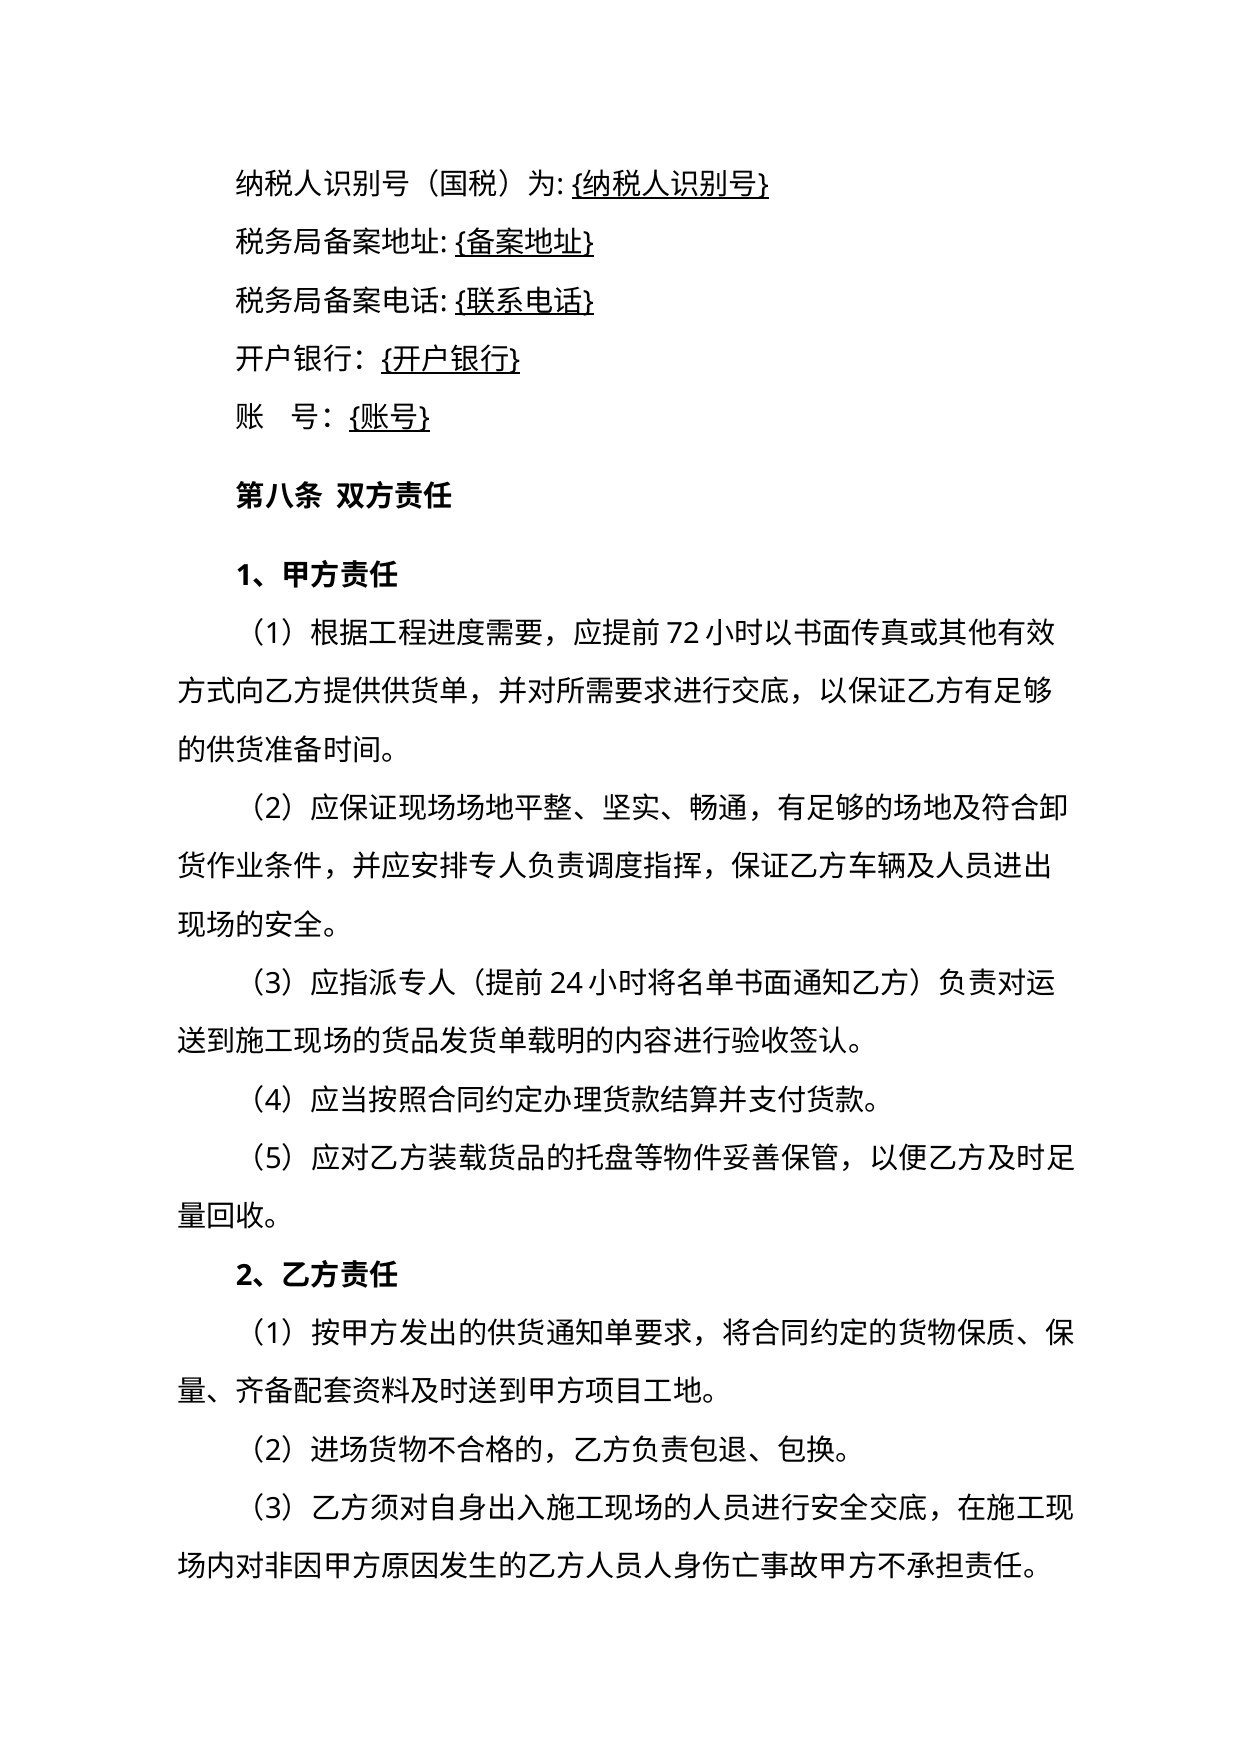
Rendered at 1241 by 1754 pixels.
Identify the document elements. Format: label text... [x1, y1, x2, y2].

text （2）应保证现场场地平整、坚实、畅通，有足够的场地及符合卸货作业条件，并应安排专人负责调度指挥，保证乙方车辆及人员进出现场的安全。 [177, 772, 1075, 947]
text （4）应当按照合同约定办理货款结算并支付货款。 [177, 1063, 1075, 1122]
text （2）进场货物不合格的，乙方负责包退、包换。 [177, 1413, 1075, 1472]
text （3）应指派专人（提前24小时将名单书面通知乙方）负责对运送到施工现场的货品发货单载明的内容进行验收签认。 [177, 947, 1075, 1063]
text 第八条 双方责任 [177, 459, 1075, 518]
text 纳税人识别号（国税）为: {纳税人识别号} [177, 148, 1075, 206]
text （3）乙方须对自身出入施工现场的人员进行安全交底，在施工现场内对非因甲方原因发生的乙方人员人身伤亡事故甲方不承担责任。 [177, 1472, 1075, 1588]
text 2、乙方责任 [177, 1238, 1075, 1297]
text （5）应对乙方装载货品的托盘等物件妥善保管，以便乙方及时足量回收。 [177, 1122, 1075, 1238]
text 税务局备案地址: {备案地址} [177, 206, 1075, 264]
text 账 号：{账号} [177, 381, 1075, 439]
text 税务局备案电话: {联系电话} [177, 264, 1075, 323]
text （1）根据工程进度需要，应提前72小时以书面传真或其他有效方式向乙方提供供货单，并对所需要求进行交底，以保证乙方有足够的供货准备时间。 [177, 597, 1075, 772]
text 开户银行：{开户银行} [177, 323, 1075, 381]
text （1）按甲方发出的供货通知单要求，将合同约定的货物保质、保量、齐备配套资料及时送到甲方项目工地。 [177, 1297, 1075, 1413]
list 1、甲方责任 [177, 538, 1075, 597]
